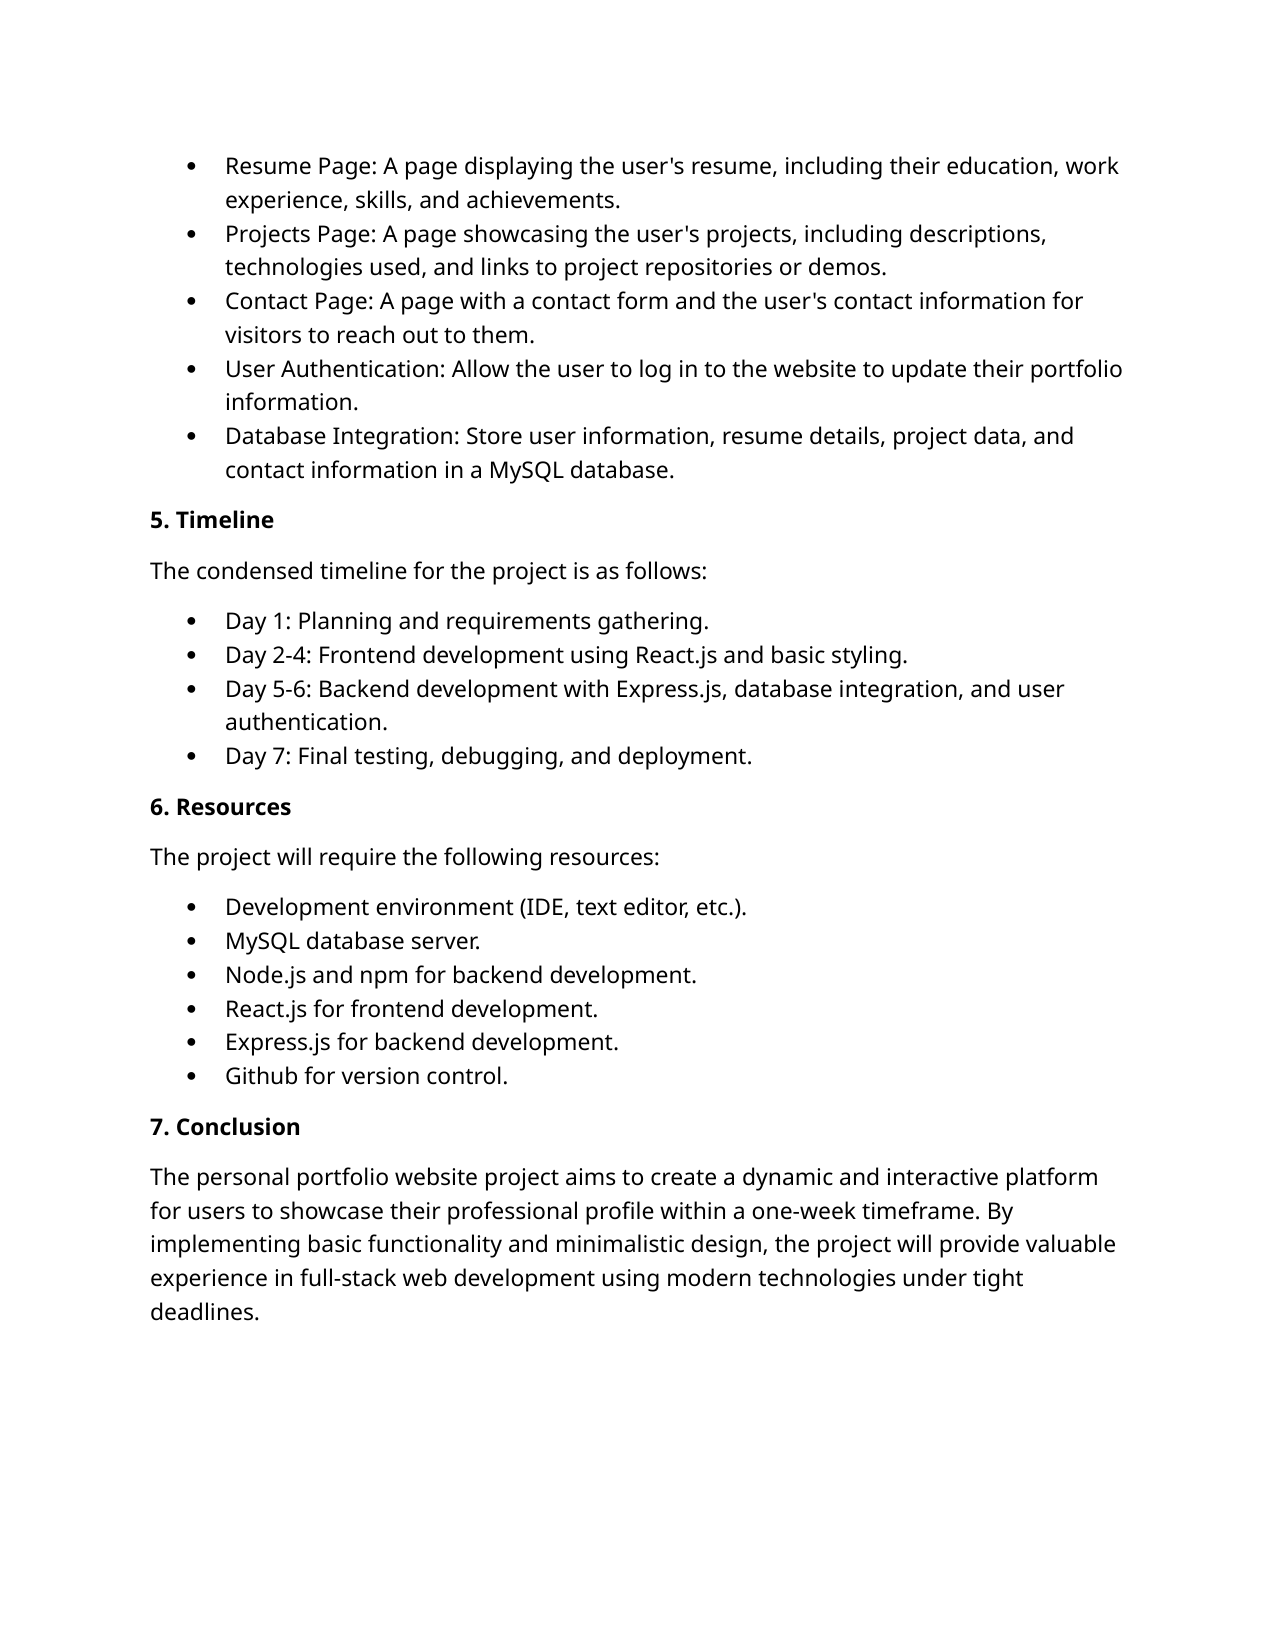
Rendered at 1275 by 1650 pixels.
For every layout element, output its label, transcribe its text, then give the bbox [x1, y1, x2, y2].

list Day 7: Final testing, debugging, and deployment. [187, 740, 1125, 771]
text The personal portfolio website project aims to create a dynamic and interactive platform for users to showcase their professional profile within a one-week timeframe. By implementing basic functionality and minimalistic design, the project will provide valuable experience in full-stack web development using modern technologies under tight deadlines. [150, 1161, 1125, 1327]
list Express.js for backend development. [187, 1026, 1125, 1057]
text 6. Resources [150, 790, 1125, 822]
list Projects Page: A page showcasing the user's projects, including descriptions, technologies used, and links to project repositories or demos. [187, 217, 1125, 282]
list Day 5-6: Backend development with Express.js, database integration, and user authentication. [187, 672, 1125, 737]
list MySQL database server. [187, 925, 1125, 956]
list Resume Page: A page displaying the user's resume, including their education, work experience, skills, and achievements. [187, 150, 1125, 215]
list Day 1: Planning and requirements gathering. [187, 605, 1125, 636]
text The project will require the following resources: [150, 841, 1125, 872]
list React.js for frontend development. [187, 992, 1125, 1024]
text 7. Conclusion [150, 1110, 1125, 1142]
text 5. Timeline [150, 504, 1125, 535]
list Contact Page: A page with a contact form and the user's contact information for visitors to reach out to them. [187, 285, 1125, 350]
list Github for version control. [187, 1060, 1125, 1091]
list Node.js and npm for backend development. [187, 959, 1125, 990]
list User Authentication: Allow the user to log in to the website to update their portfolio information. [187, 352, 1125, 417]
list Day 2-4: Frontend development using React.js and basic styling. [187, 639, 1125, 670]
list Database Integration: Store user information, resume details, project data, and contact information in a MySQL database. [187, 420, 1125, 485]
list Development environment (IDE, text editor, etc.). [187, 891, 1125, 922]
text The condensed timeline for the project is as follows: [150, 554, 1125, 586]
